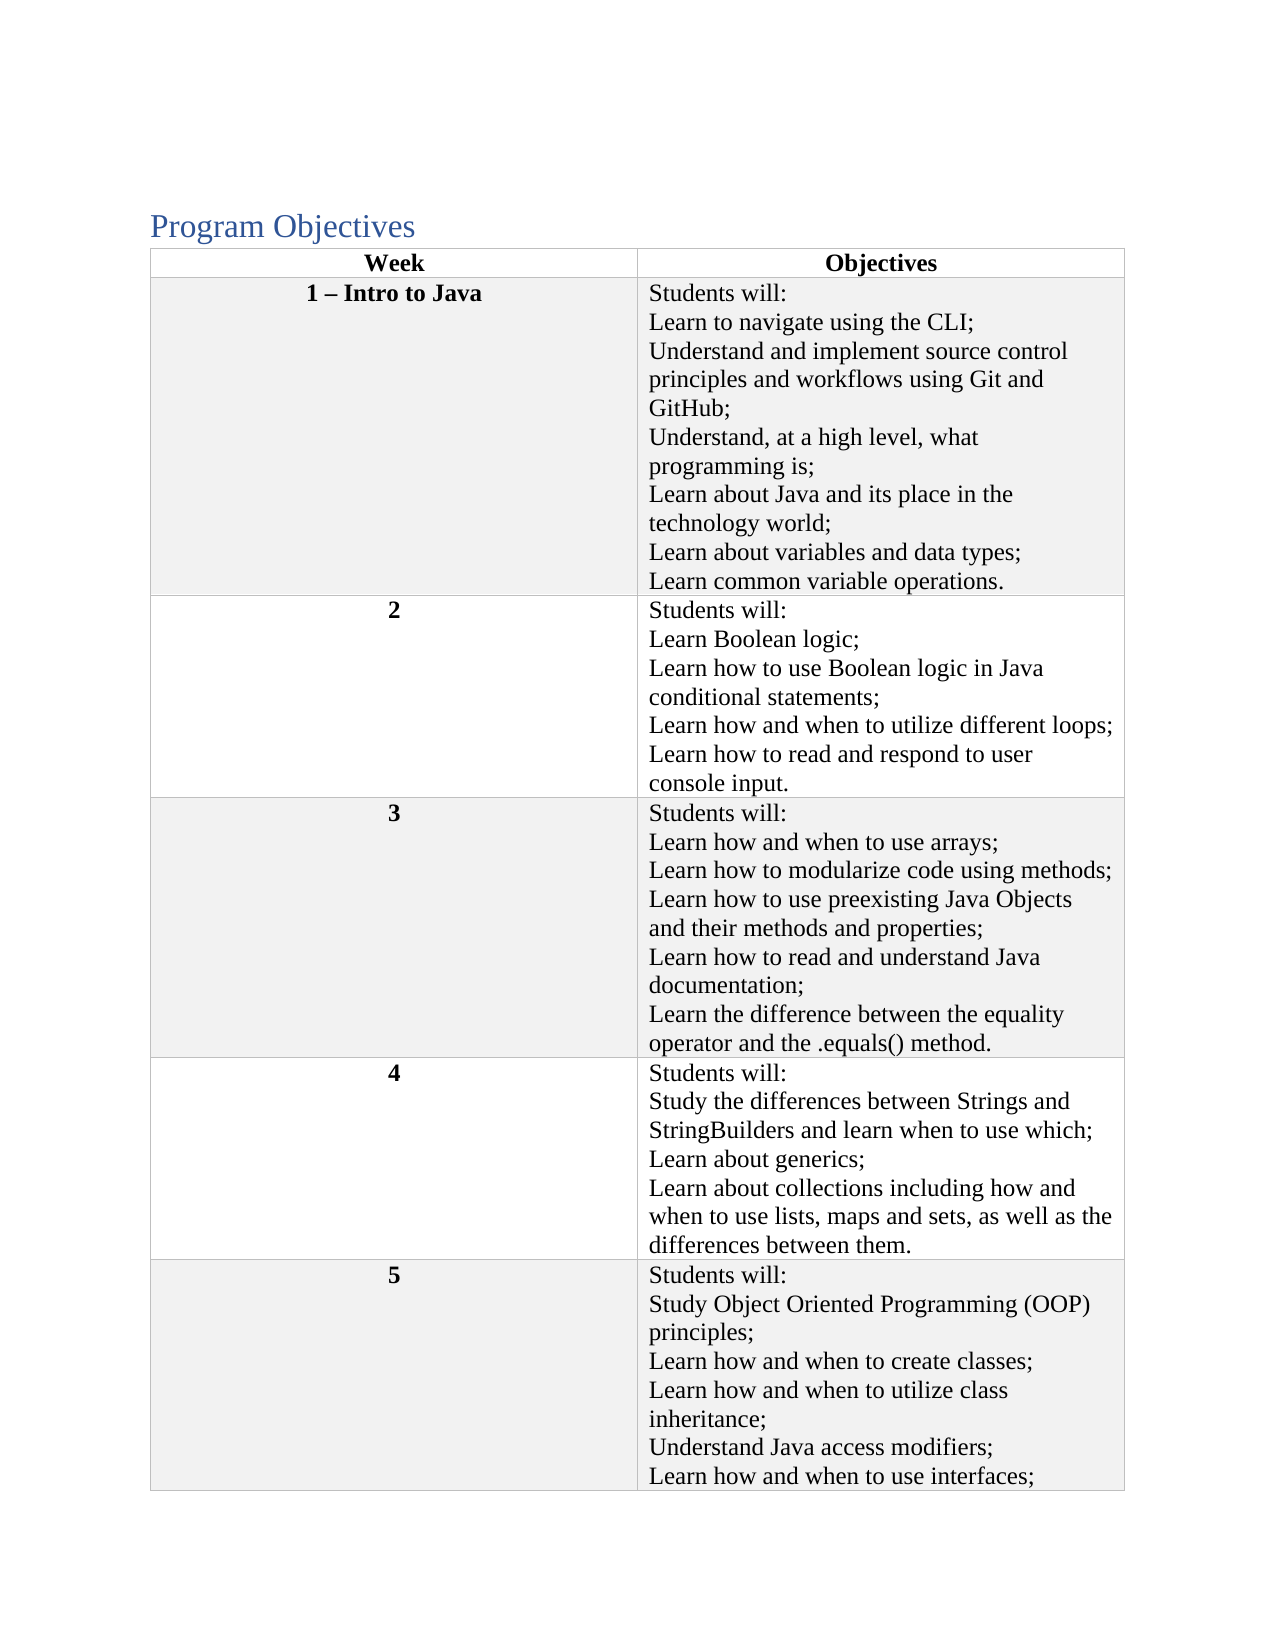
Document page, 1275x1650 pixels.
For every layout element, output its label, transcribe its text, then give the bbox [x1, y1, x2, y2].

table_cell 1 – Intro to Java [151, 278, 637, 594]
table_cell 3 [151, 798, 637, 1057]
table_cell Students will: Learn how and when to use arrays; Learn how to modularize code using methods; Learn how to use preexisting Java Objects and their methods and properties; Learn how to read and understand Java documentation; Learn the difference between the equality operator and the .equals() method. [638, 798, 1124, 1057]
table_cell 2 [151, 596, 637, 797]
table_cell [638, 1260, 1124, 1490]
table_cell 4 [151, 1058, 637, 1259]
table_cell Students will: Study the differences between Strings and StringBuilders and learn when to use which; Learn about generics; Learn about collections including how and when to use lists, maps and sets, as well as the differences between them. [638, 1058, 1124, 1259]
subtitle Program Objectives [150, 206, 1125, 244]
table_header Objectives [638, 249, 1124, 277]
table_cell 5 [151, 1260, 637, 1490]
table_header Week [151, 249, 637, 277]
table_cell Students will: Learn to navigate using the CLI; Understand and implement source control principles and workflows using Git and GitHub; Understand, at a high level, what programming is; Learn about Java and its place in the technology world; Learn about variables and data types; Learn common variable operations. [638, 278, 1124, 594]
table_cell Students will: Learn Boolean logic; Learn how to use Boolean logic in Java conditional statements; Learn how and when to utilize different loops; Learn how to read and respond to user console input. [638, 596, 1124, 797]
